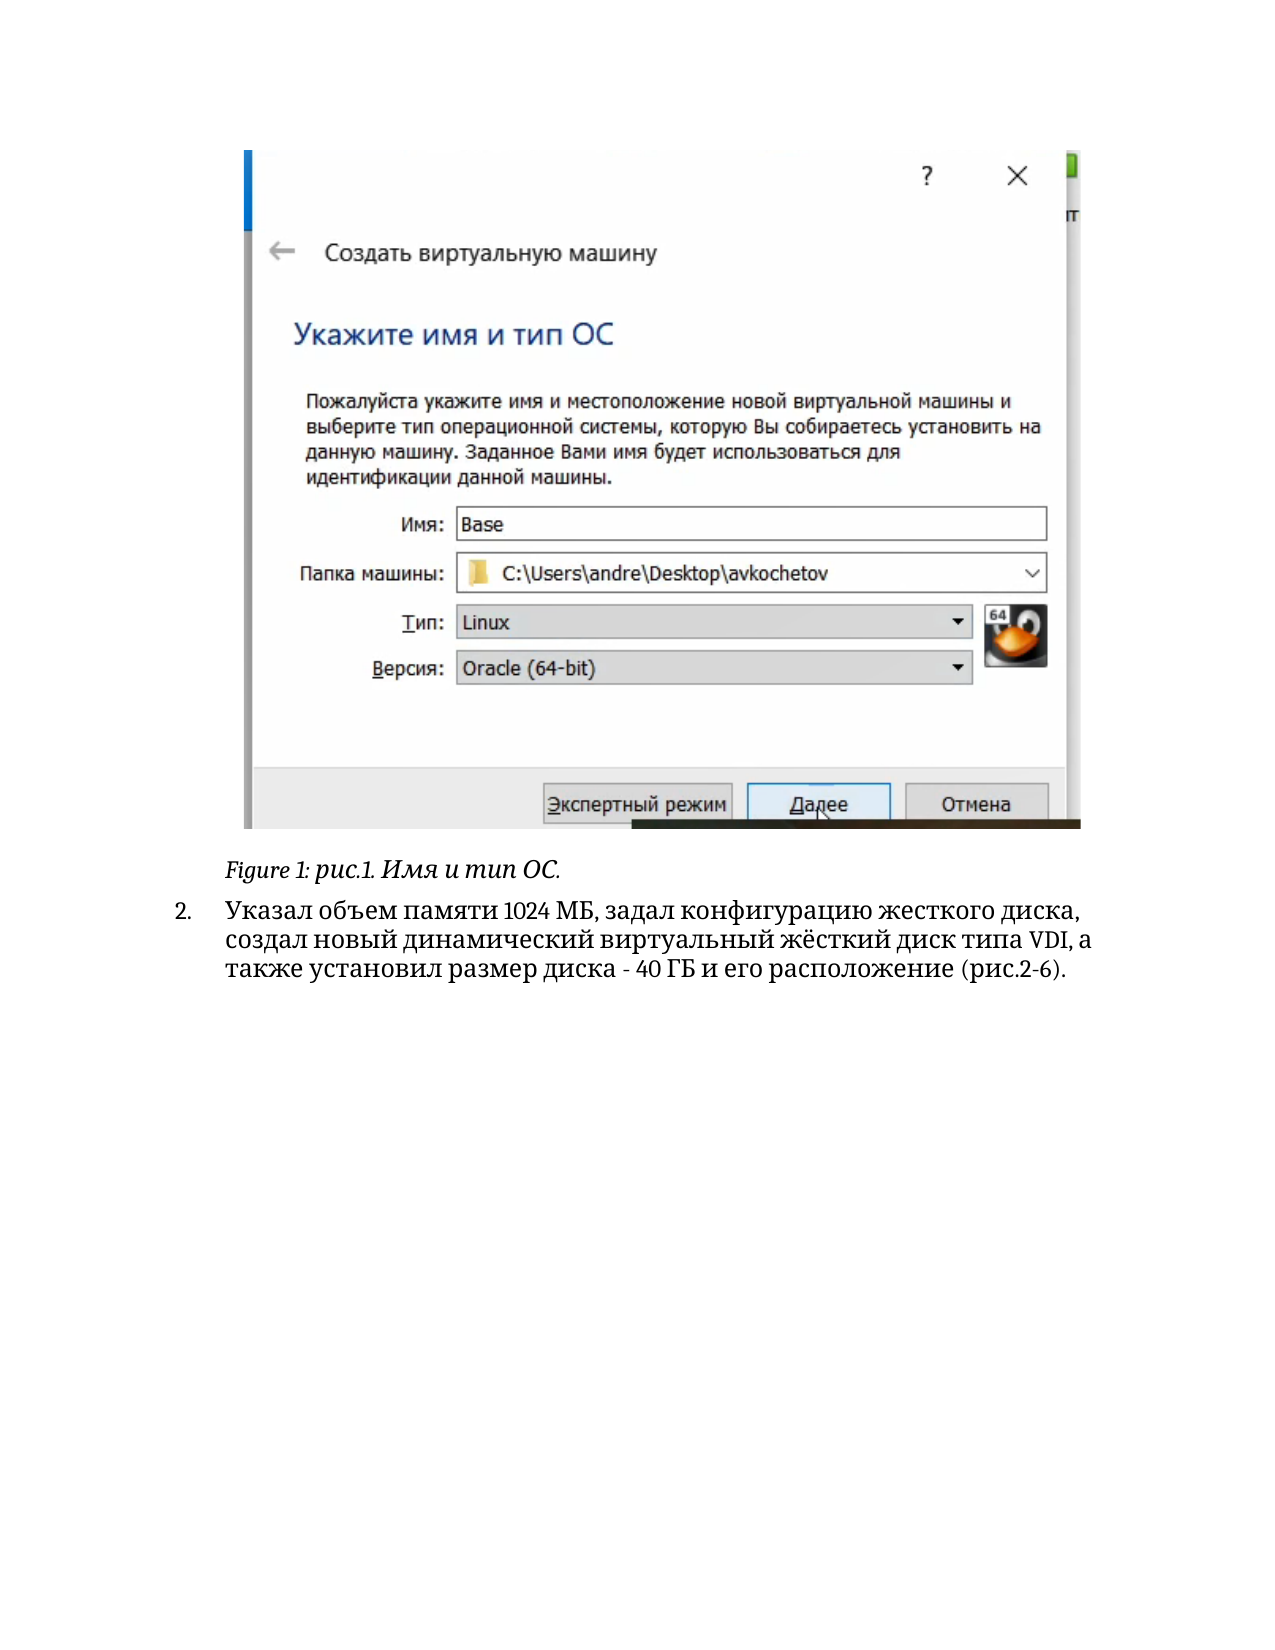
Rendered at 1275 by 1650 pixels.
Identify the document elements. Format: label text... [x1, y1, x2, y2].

picture [243, 150, 1081, 829]
list Указал объем памяти 1024 МБ, задал конфигурацию жесткого диска, создал новый динамический виртуальный жёсткий диск типа VDI, а также установил размер диска - 40 ГБ и его расположение (рис.2-6). [175, 897, 1125, 983]
list Figure 1: рис.1. Имя и тип ОС. [175, 856, 1125, 885]
